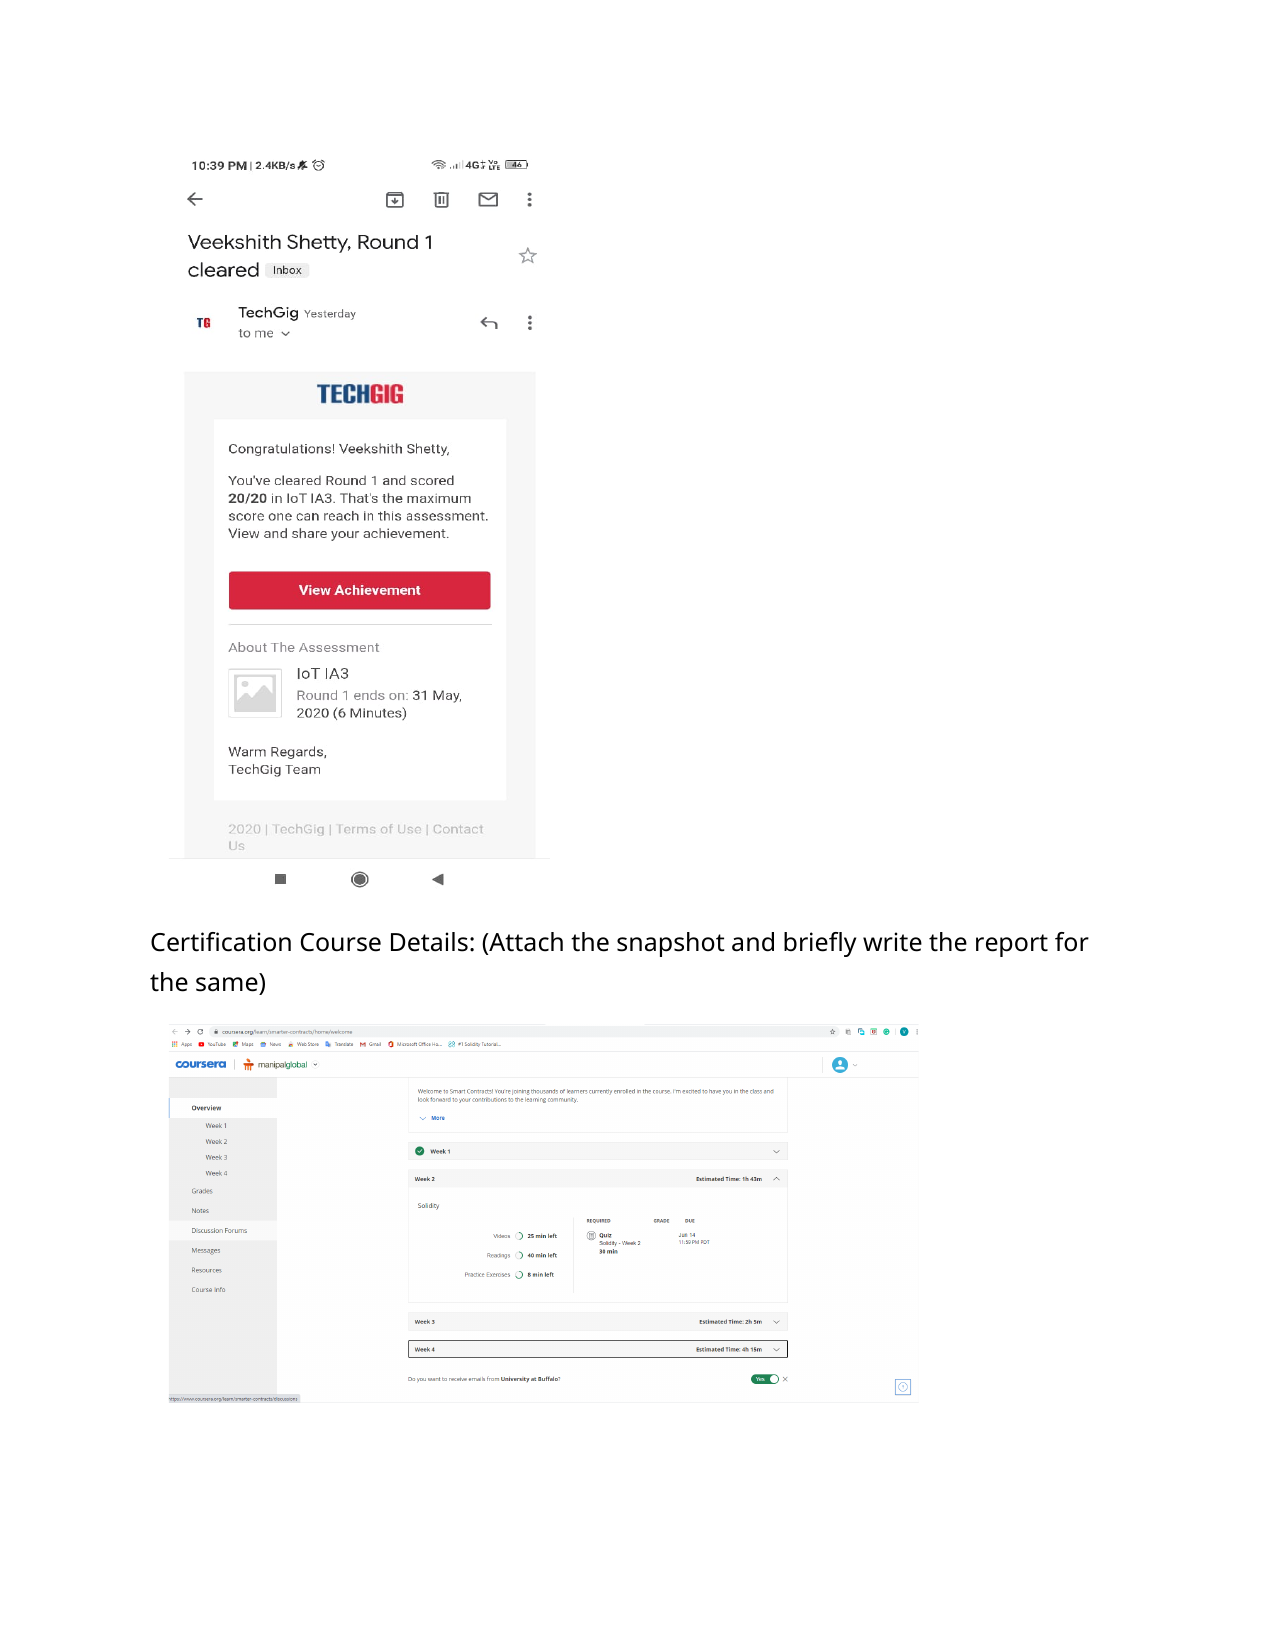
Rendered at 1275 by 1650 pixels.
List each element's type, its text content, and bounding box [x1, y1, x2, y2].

text Certification Course Details: (Attach the snapshot and briefly write the report for the same) [150, 925, 1125, 998]
